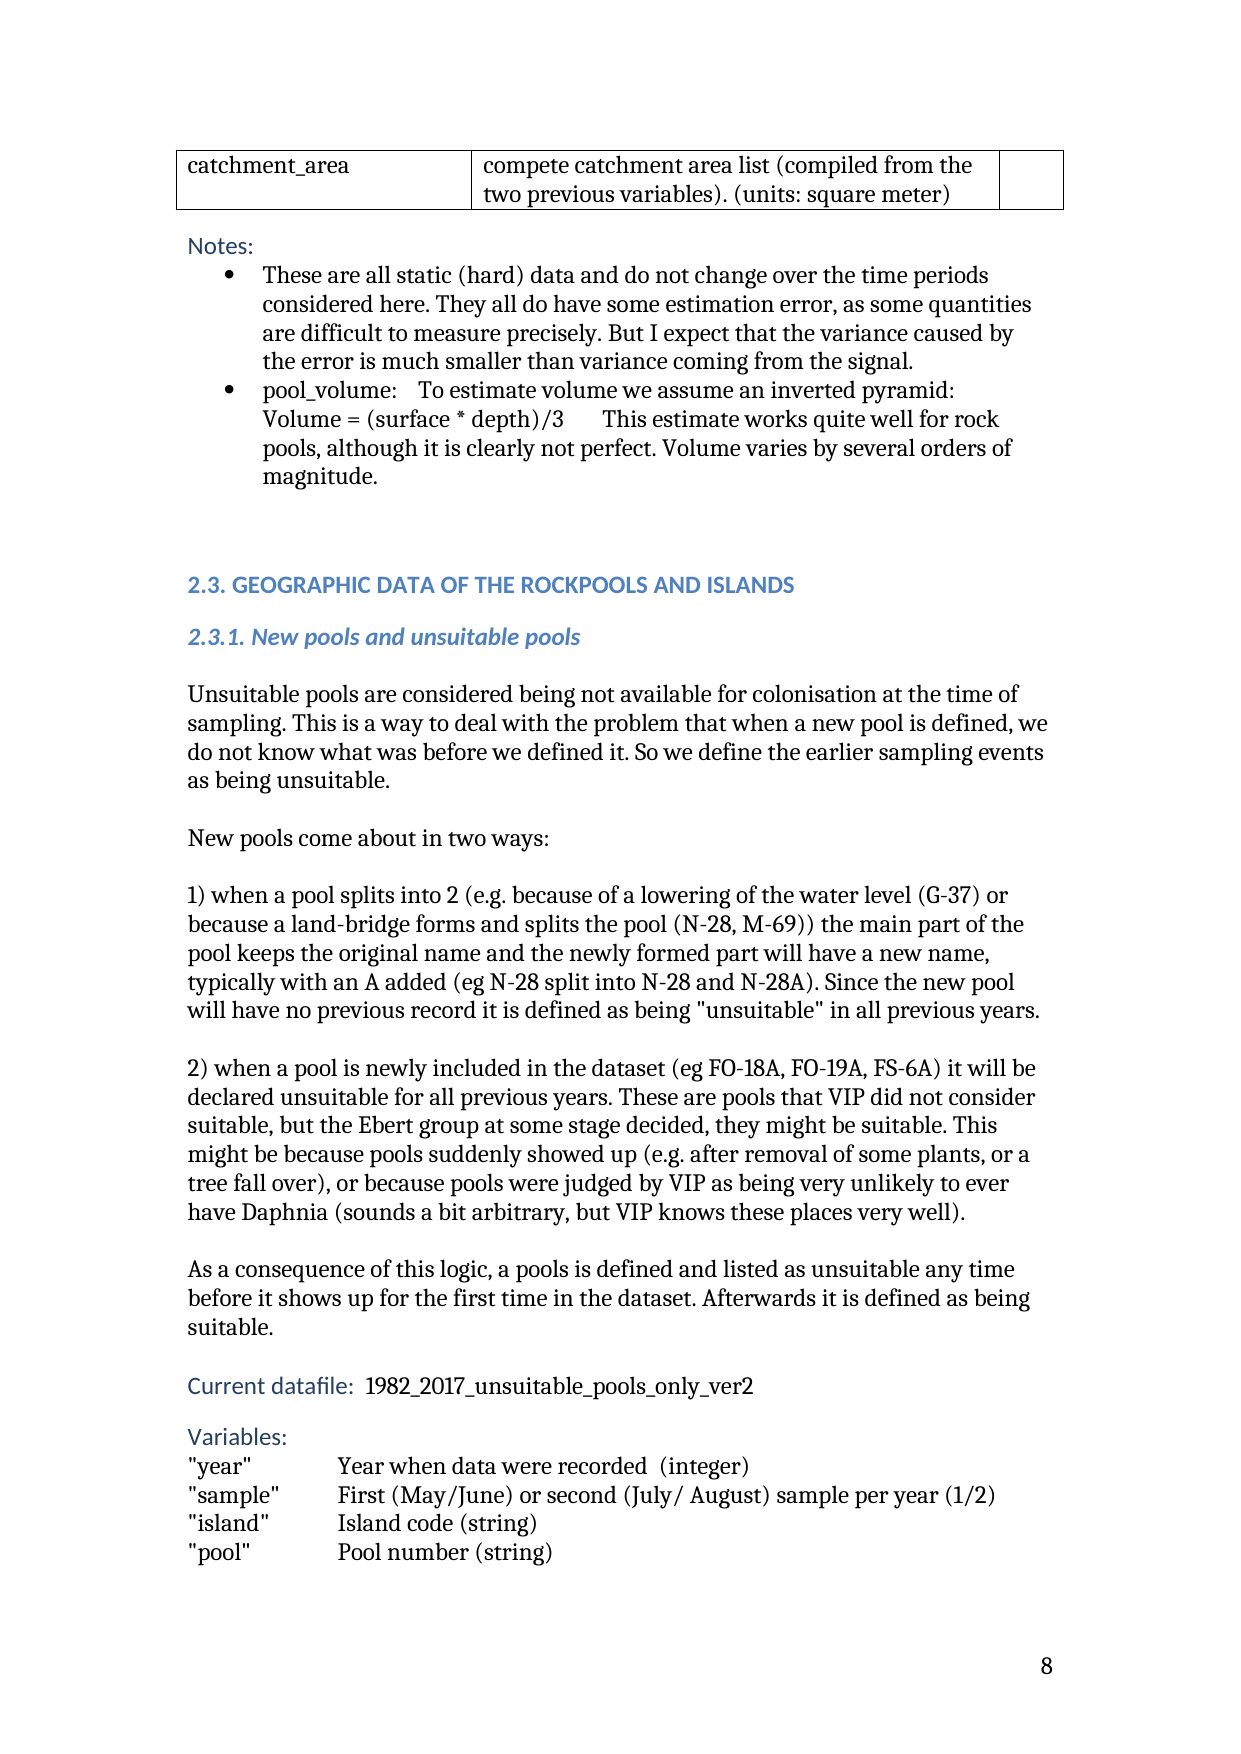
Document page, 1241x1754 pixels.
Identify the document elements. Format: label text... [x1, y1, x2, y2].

text "island" Island code (string) [187, 1509, 1053, 1538]
text As a consequence of this logic, a pools is defined and listed as unsuitable any time before it shows up for the first time in the dataset. Afterwards it is defined as being suitable. [187, 1255, 1053, 1341]
text "year" Year when data were recorded (integer) [187, 1452, 1053, 1481]
subtitle 2.3.1. New pools and unsuitable pools [187, 621, 1053, 651]
subtitle 2.3. GEOGRAPHIC DATA OF THE ROCKPOOLS AND ISLANDS [187, 569, 1053, 600]
table_cell catchment_area [177, 151, 471, 208]
list These are all static (hard) data and do not change over the time periods considered here. They all do have some estimation error, as some quantities are difficult to measure precisely. But I expect that the variance caused by the error is much smaller than variance coming from the signal. [225, 261, 1053, 376]
table_cell compete catchment area list (compiled from the two previous variables). (units: square meter) [472, 151, 999, 208]
list pool_volume: To estimate volume we assume an inverted pyramid: Volume = (surface * depth)/3 This estimate works quite well for rock pools, although it is clearly not perfect. Volume varies by several orders of magnitude. [225, 376, 1053, 491]
text 1) when a pool splits into 2 (e.g. because of a lowering of the water level (G-37) or because a land-bridge forms and splits the pool (N-28, M-69)) the main part of the pool keeps the original name and the newly formed part will have a new name, typically with an A added (eg N-28 split into N-28 and N-28A). Since the new pool will have no previous record it is defined as being "unsuitable" in all previous years. [187, 881, 1053, 1025]
text "sample" First (May/June) or second (July/ August) sample per year (1/2) [187, 1481, 1053, 1509]
table_cell [1000, 151, 1063, 208]
text New pools come about in two ways: [187, 824, 1053, 852]
subtitle Variables: [187, 1421, 1053, 1452]
subtitle Notes: [187, 230, 1053, 261]
text 2) when a pool is newly included in the dataset (eg FO-18A, FO-19A, FS-6A) it will be declared unsuitable for all previous years. These are pools that VIP did not consider suitable, but the Ebert group at some stage decided, they might be suitable. This might be because pools suddenly showed up (e.g. after removal of some plants, or a tree fall over), or because pools were judged by VIP as being very unlikely to ever have Daphnia (sounds a bit arbitrary, but VIP knows these places very well). [187, 1054, 1053, 1226]
text "pool" Pool number (string) [187, 1538, 1053, 1567]
text Unsuitable pools are considered being not available for colonisation at the time of sampling. This is a way to deal with the problem that when a new pool is defined, we do not know what was before we defined it. So we define the earlier sampling events as being unsuitable. [187, 680, 1053, 795]
text Current datafile: 1982_2017_unsuitable_pools_only_ver2 [187, 1370, 1053, 1400]
